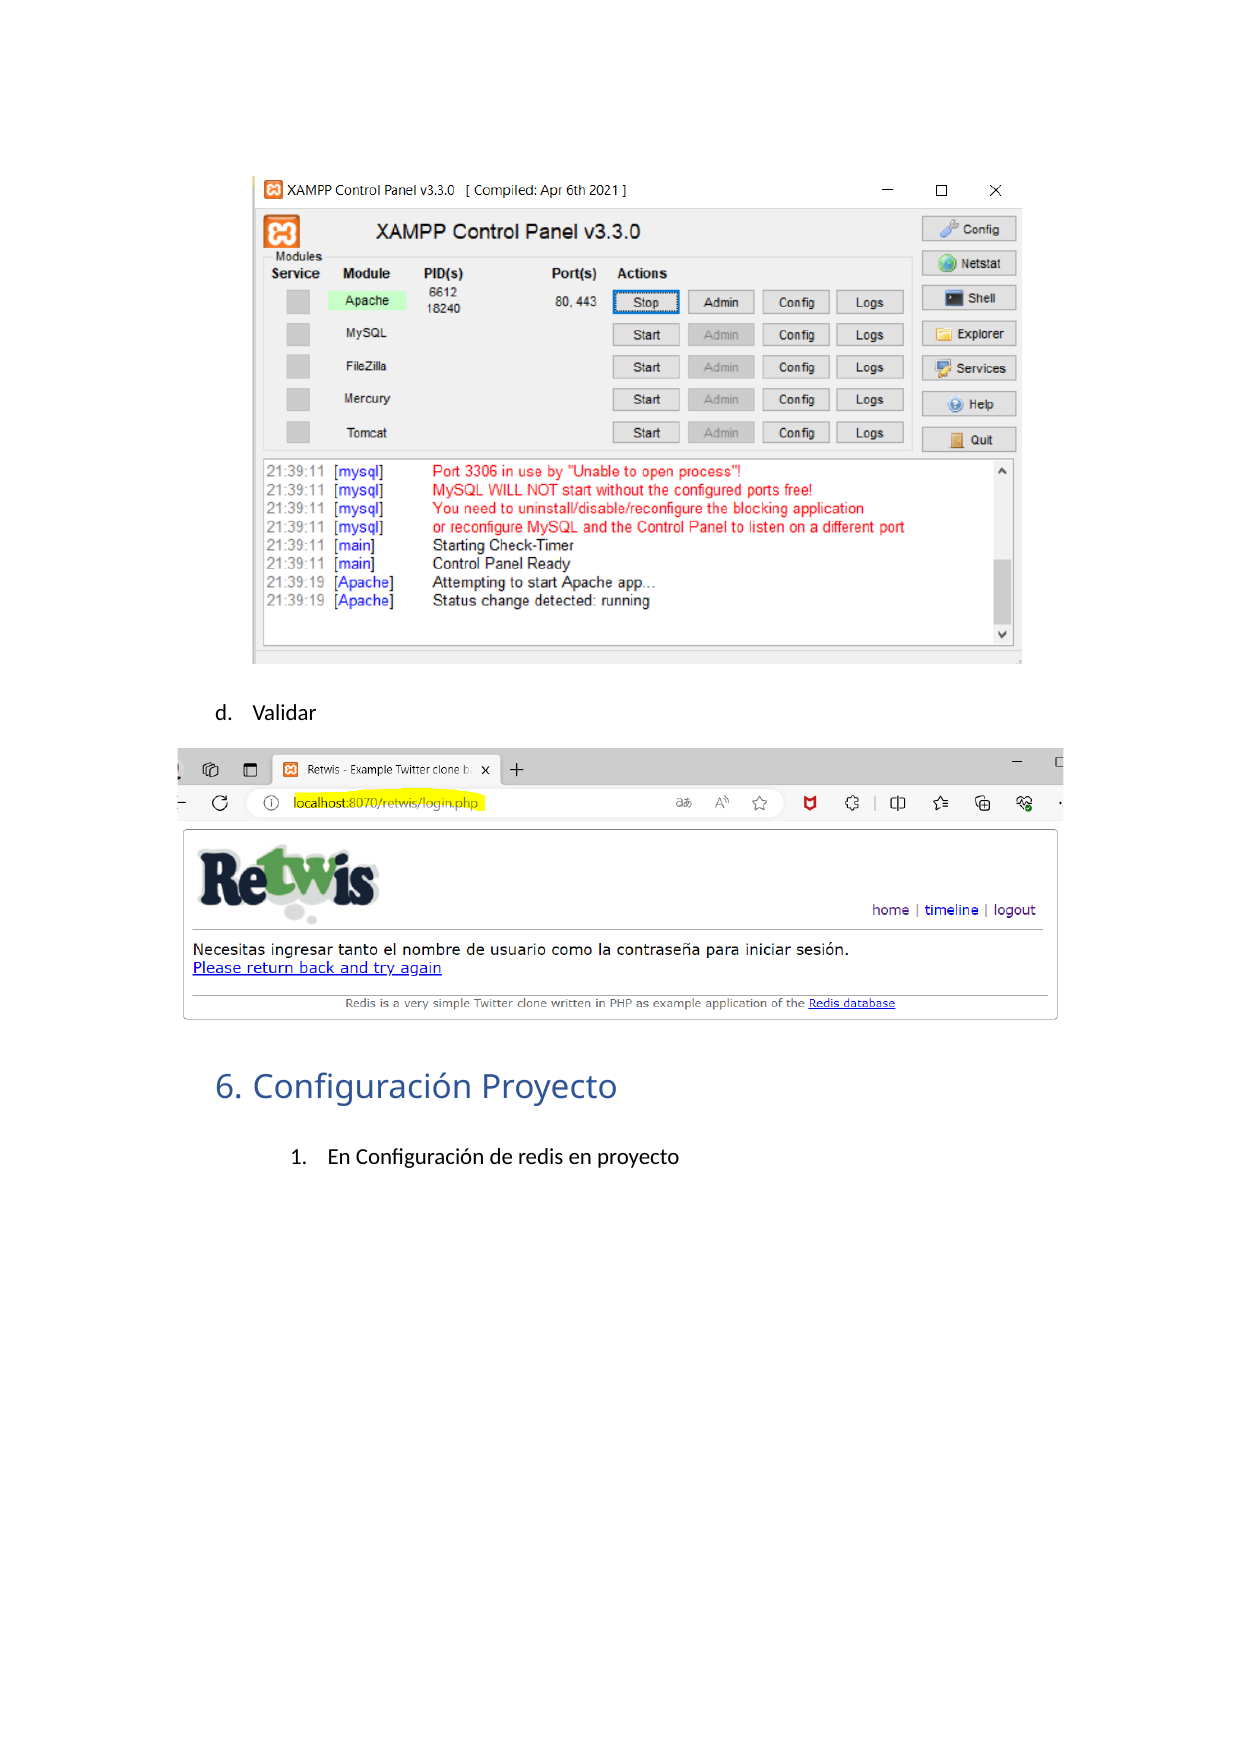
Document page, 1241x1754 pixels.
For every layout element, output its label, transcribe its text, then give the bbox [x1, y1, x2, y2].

picture [252, 176, 1023, 664]
subtitle Configuración Proyecto [215, 1032, 1063, 1108]
list Validar [215, 698, 1063, 726]
list En Configuración de redis en proyecto [290, 1142, 1063, 1170]
picture [177, 748, 1064, 1032]
